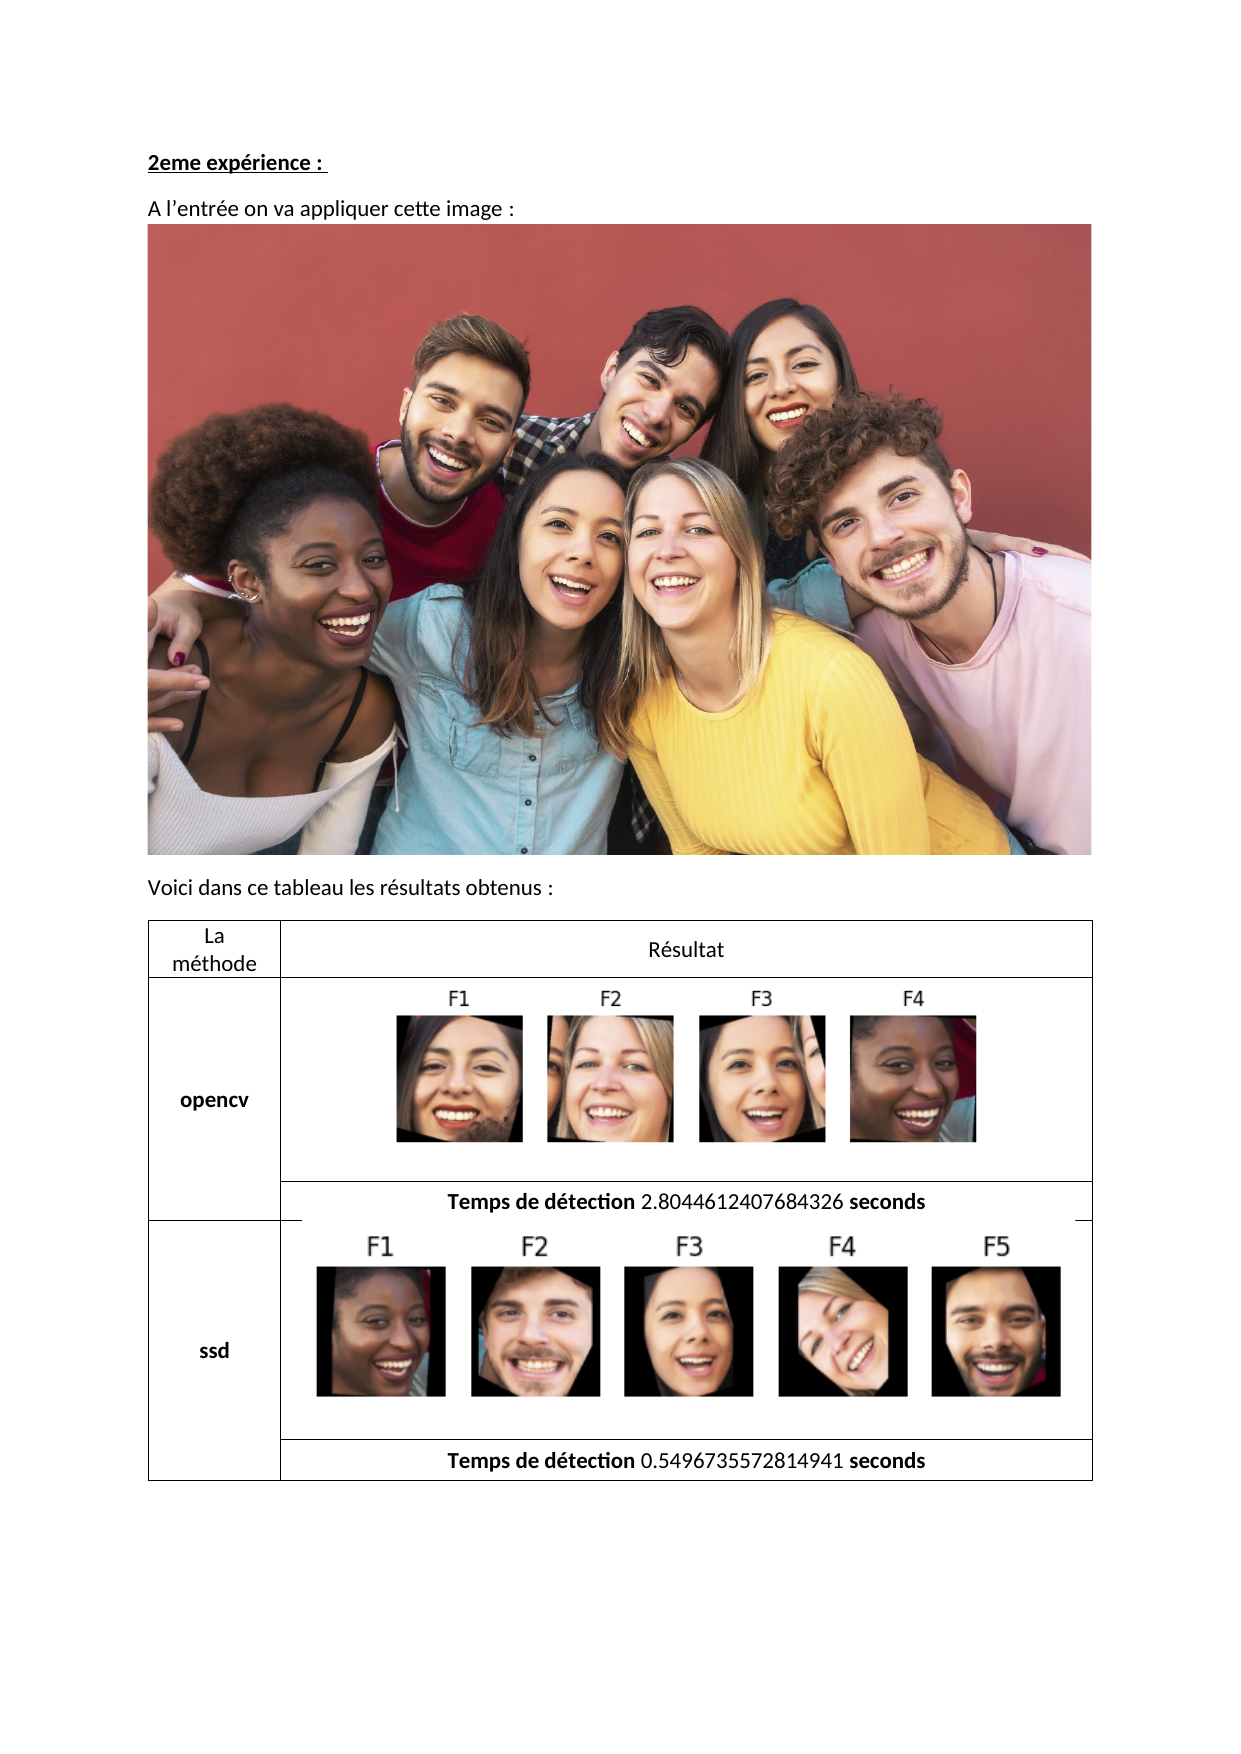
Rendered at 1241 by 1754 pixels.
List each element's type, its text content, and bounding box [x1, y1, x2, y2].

picture [302, 1220, 1076, 1412]
table_cell Temps de détection 0.5496735572814941 seconds [281, 1440, 1092, 1480]
text Voici dans ce tableau les résultats obtenus : [148, 873, 1093, 901]
table_cell Temps de détection 2.8044612407684326 seconds [281, 1182, 1092, 1220]
table_cell opencv [149, 978, 280, 1220]
table_cell [281, 1221, 1092, 1439]
picture [147, 224, 1092, 855]
table_cell ssd [149, 1221, 280, 1480]
table_header Résultat [281, 921, 1092, 977]
table_cell [281, 978, 1092, 1181]
table_header La méthode [149, 921, 280, 977]
picture [385, 978, 988, 1154]
text 2eme expérience : [148, 148, 1093, 176]
